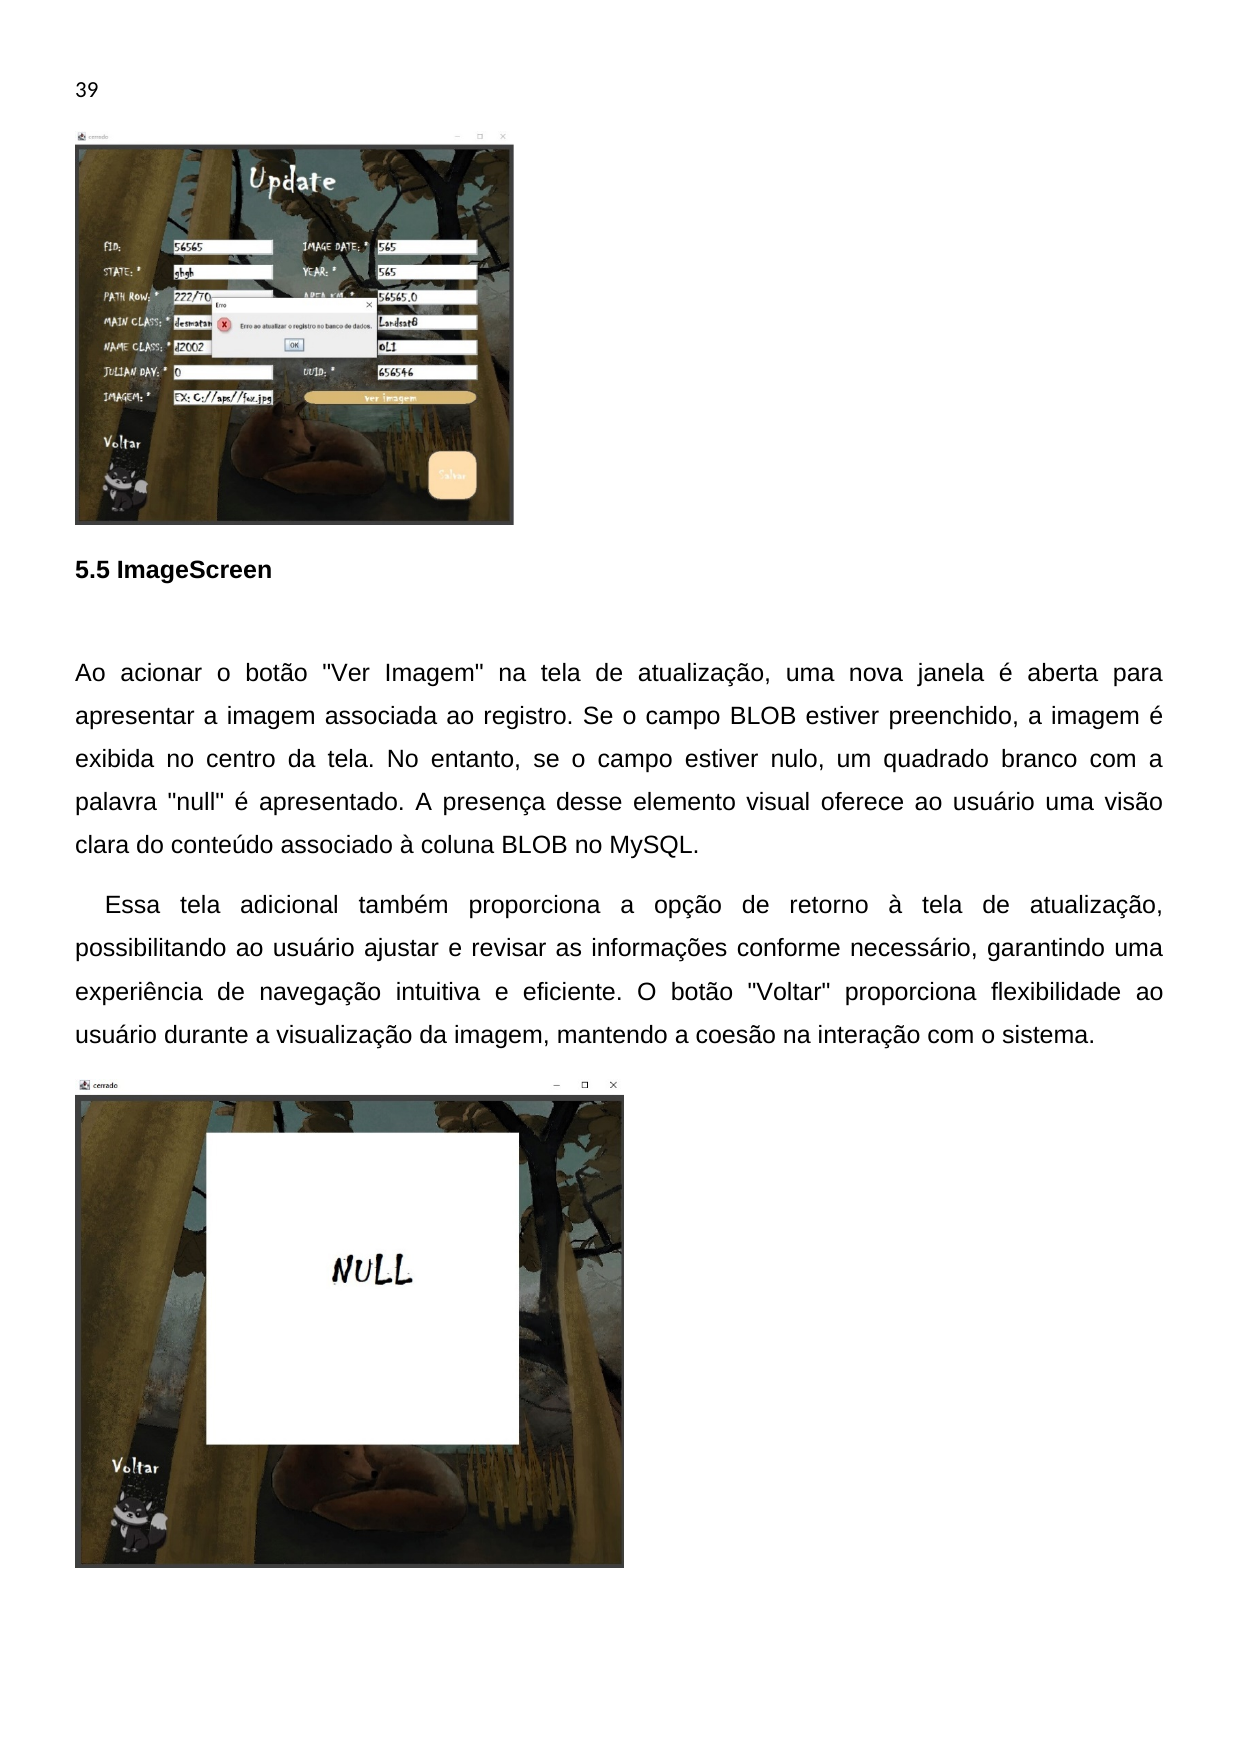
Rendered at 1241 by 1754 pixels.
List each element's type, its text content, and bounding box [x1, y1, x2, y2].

picture [75, 1079, 624, 1568]
text 5.5 ImageScreen [75, 555, 1165, 584]
picture [75, 131, 514, 525]
text Essa tela adicional também proporciona a opção de retorno à tela de atualização, possibilitando ao usuário ajustar e revisar as informações conforme necessário, garantindo uma experiência de navegação intuitiva e eficiente. O botão "Voltar" proporciona flexibilidade ao usuário durante a visualização da imagem, mantendo a coesão na interação com o sistema. [75, 890, 1165, 1048]
text Ao acionar o botão "Ver Imagem" na tela de atualização, uma nova janela é aberta para apresentar a imagem associada ao registro. Se o campo BLOB estiver preenchido, a imagem é exibida no centro da tela. No entanto, se o campo estiver nulo, um quadrado branco com a palavra "null" é apresentado. A presença desse elemento visual oferece ao usuário uma visão clara do conteúdo associado à coluna BLOB no MySQL. [75, 615, 1165, 859]
